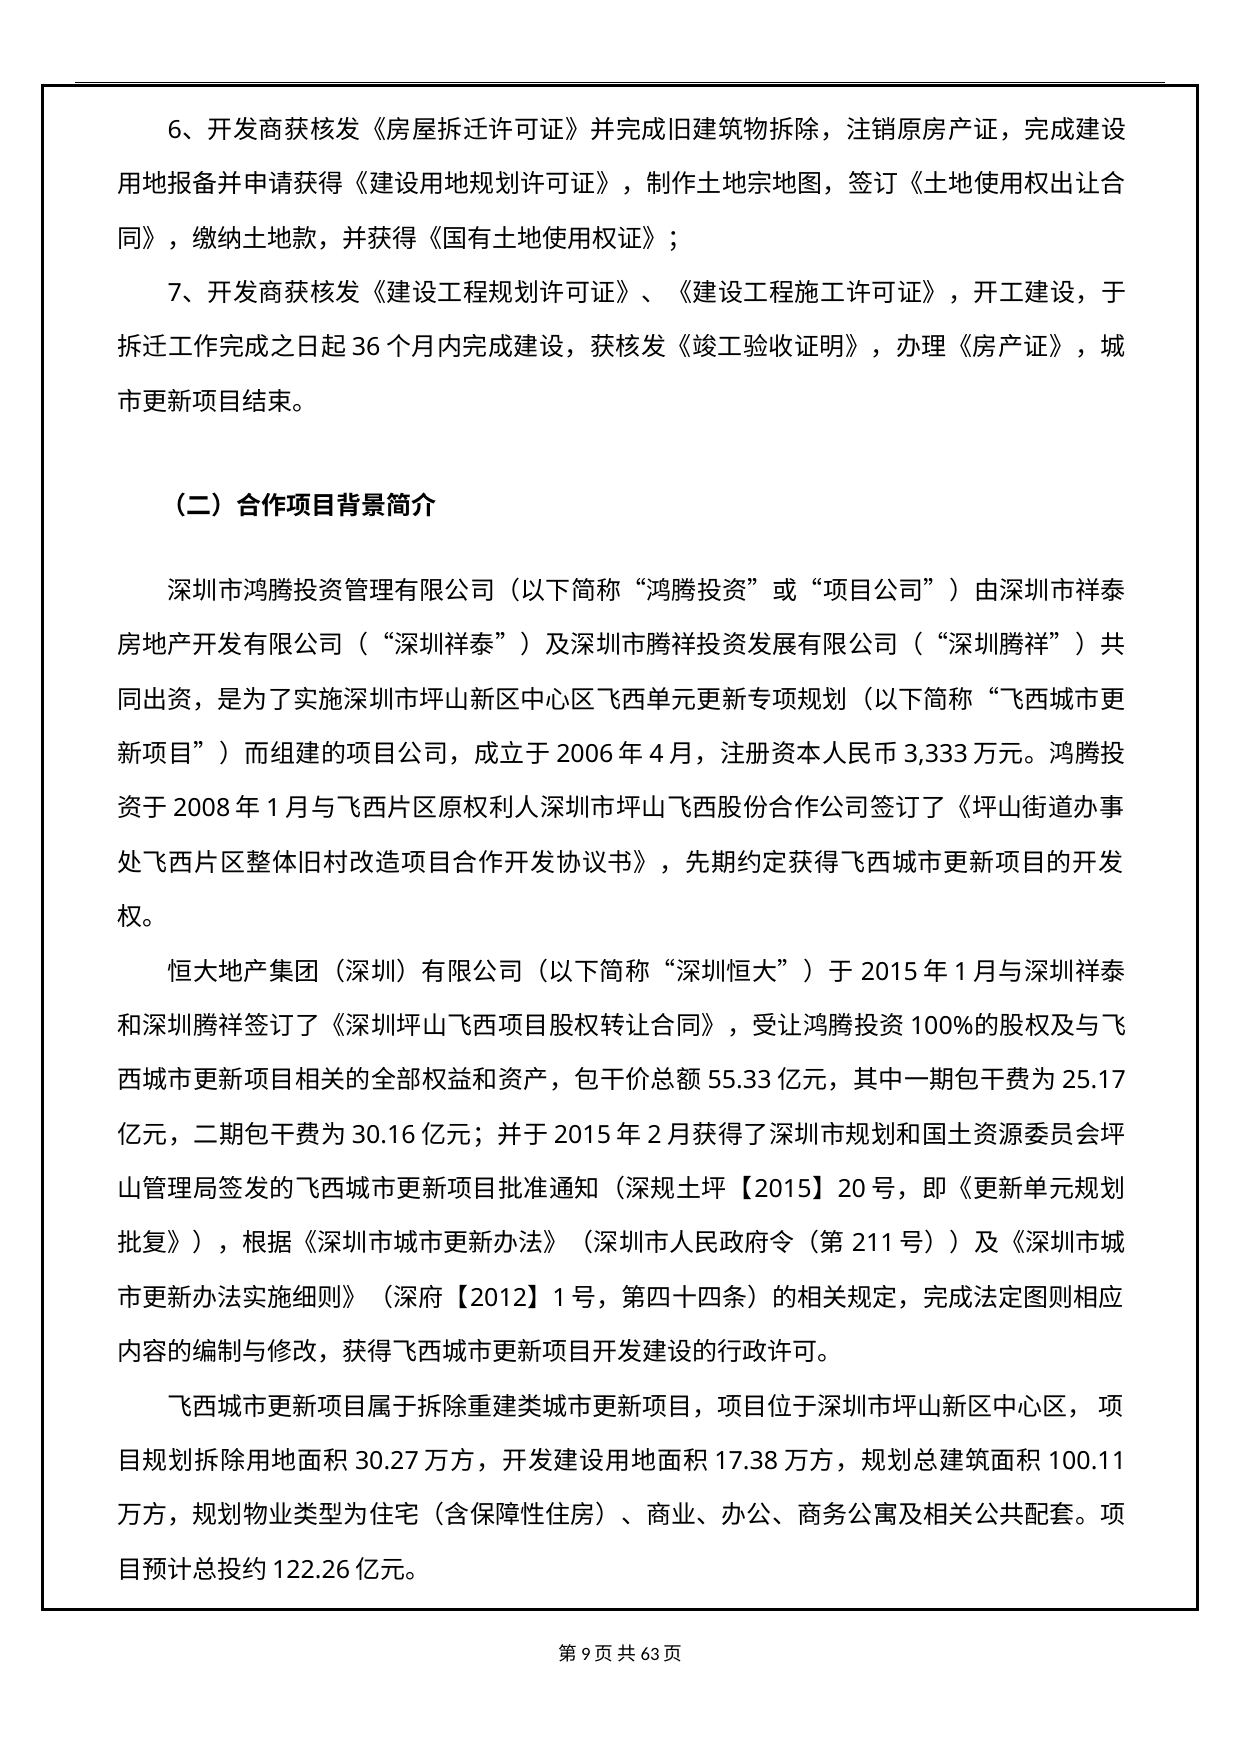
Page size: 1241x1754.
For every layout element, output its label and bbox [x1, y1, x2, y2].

table_cell [44, 87, 1196, 1608]
